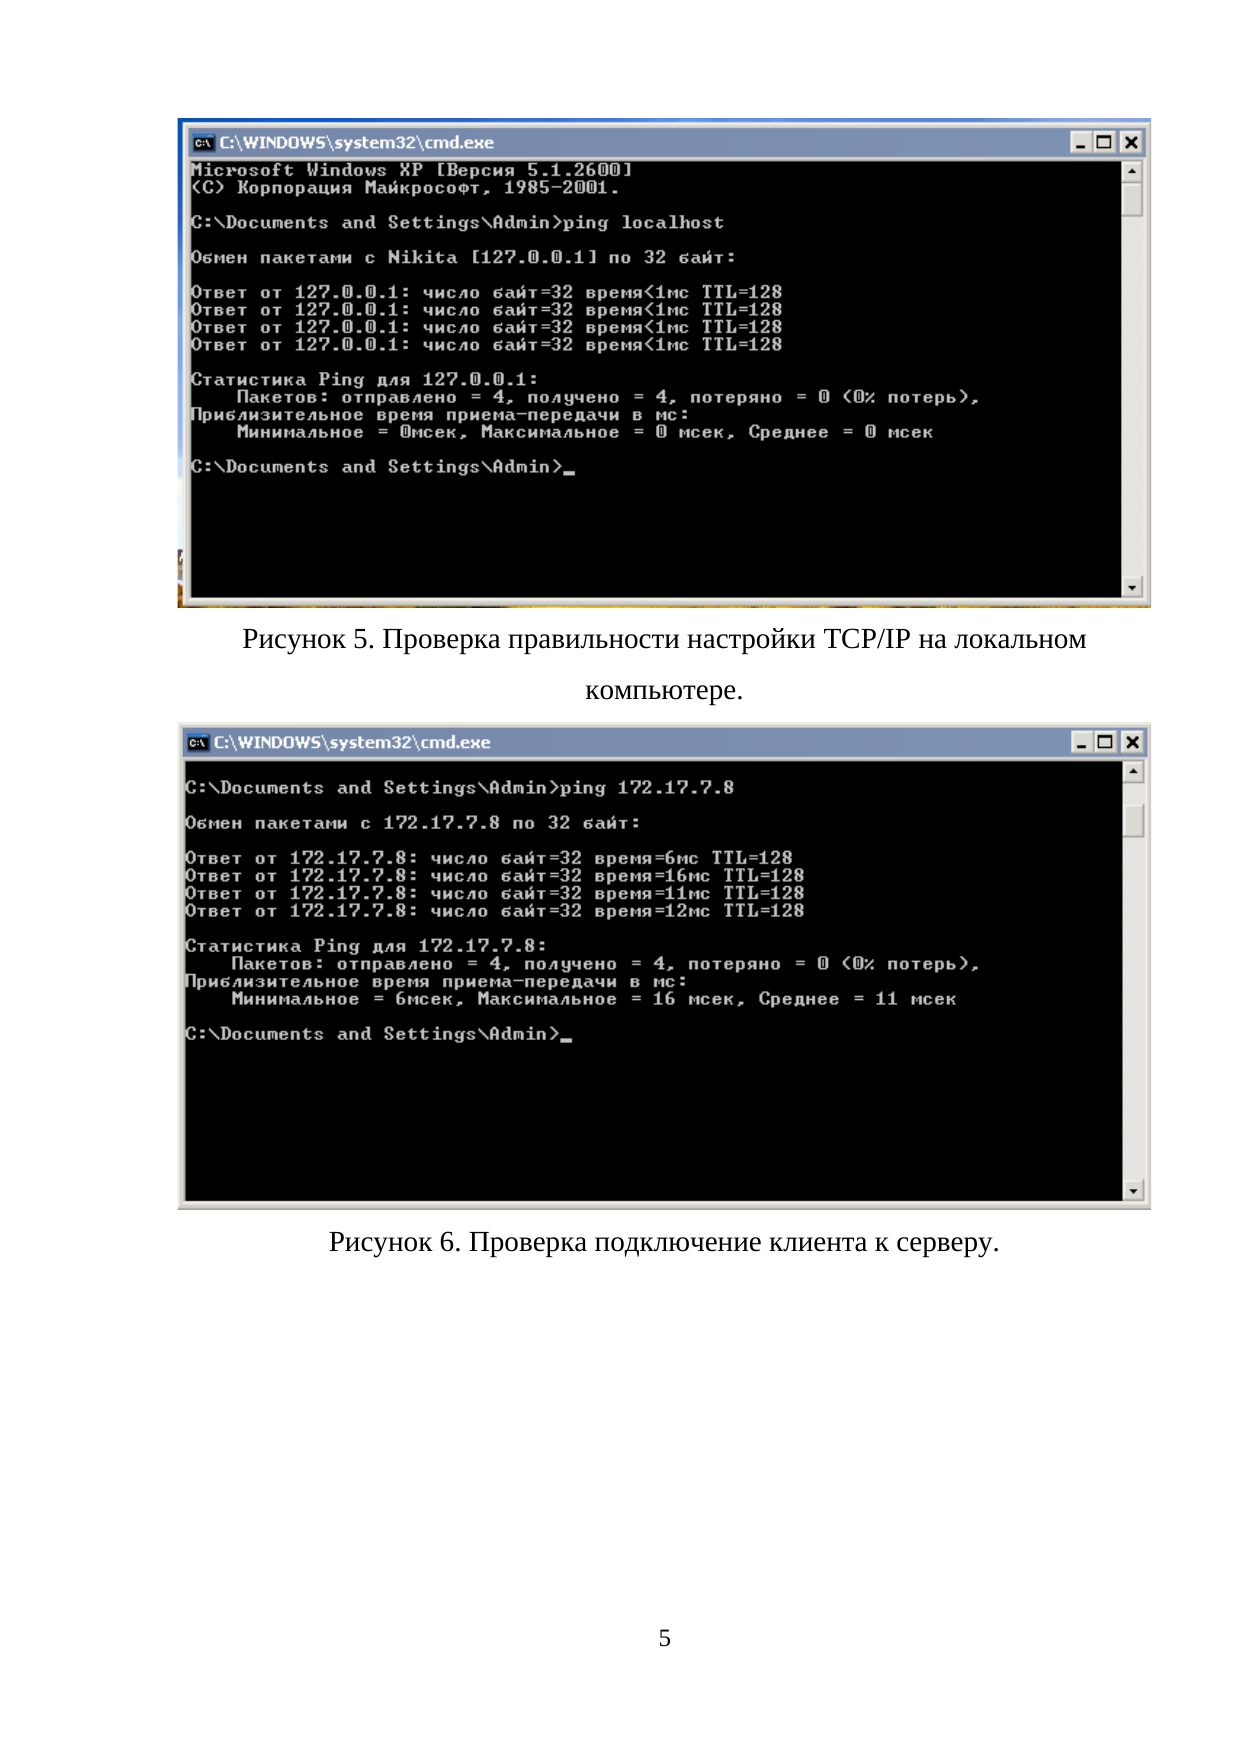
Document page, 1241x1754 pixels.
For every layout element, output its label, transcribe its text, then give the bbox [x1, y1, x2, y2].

text Рисунок 6. Проверка подключение клиента к серверу. [177, 1224, 1152, 1258]
picture [177, 722, 1152, 1210]
text Рисунок 5. Проверка правильности настройки TCP/IP на локальном компьютере. [177, 622, 1152, 705]
picture [177, 118, 1152, 608]
